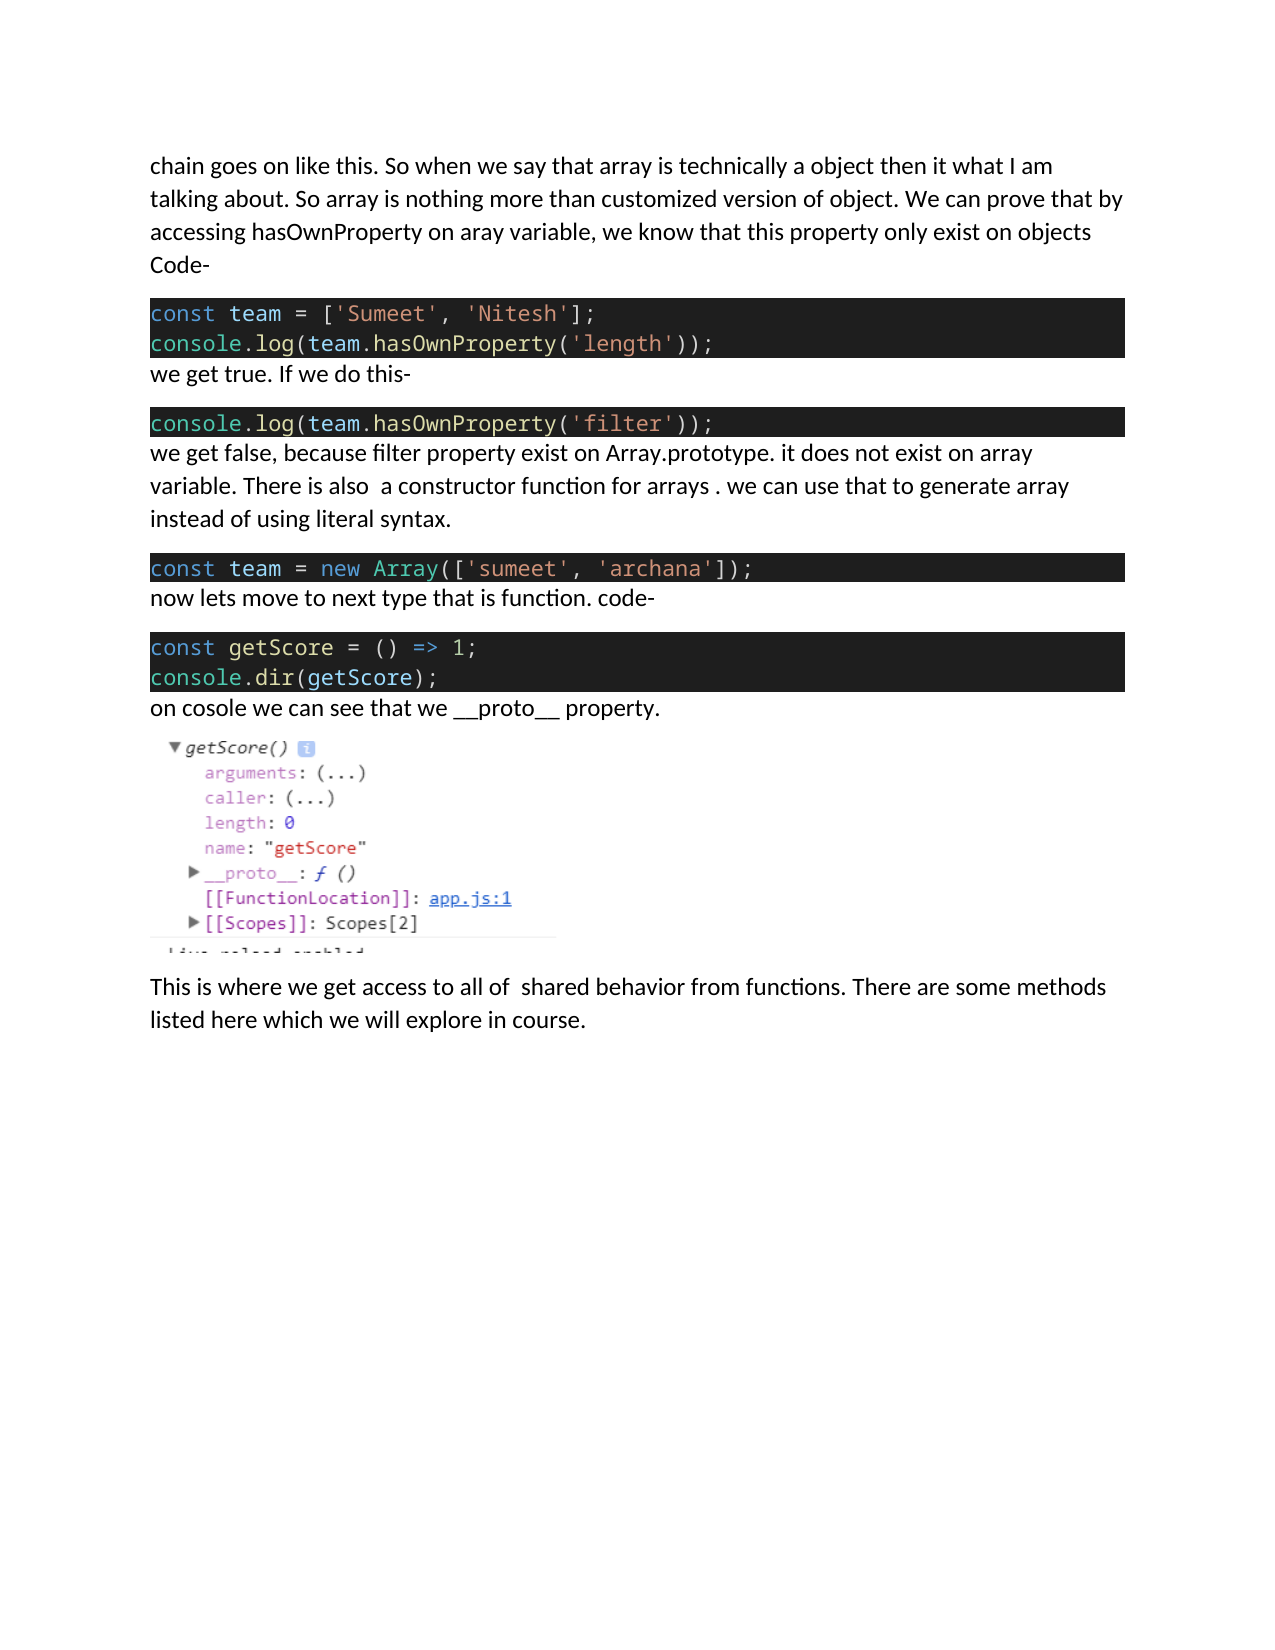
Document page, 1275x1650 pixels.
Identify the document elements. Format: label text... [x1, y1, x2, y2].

text const team = new Array(['sumeet', 'archana']); [150, 553, 1125, 582]
text on cosole we can see that we __proto__ property. [150, 692, 1125, 722]
text console.log(team.hasOwnProperty('filter')); [150, 407, 1125, 437]
text const getScore = () => 1; [150, 632, 1125, 662]
text console.dir(getScore); [150, 662, 1125, 692]
text we get false, because filter property exist on Array.prototype. it does not exist on array variable. There is also a constructor function for arrays . we can use that to generate array instead of using literal syntax. [150, 437, 1125, 534]
text This is where we get access to all of shared behavior from functions. There are some methods listed here which we will explore in course. [150, 971, 1125, 1035]
picture [150, 741, 557, 953]
text now lets move to next type that is function. code- [150, 582, 1125, 613]
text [150, 150, 1125, 279]
text console.log(team.hasOwnProperty('length')); [150, 328, 1125, 358]
text const team = ['Sumeet', 'Nitesh']; [150, 298, 1125, 328]
text we get true. If we do this- [150, 358, 1125, 388]
